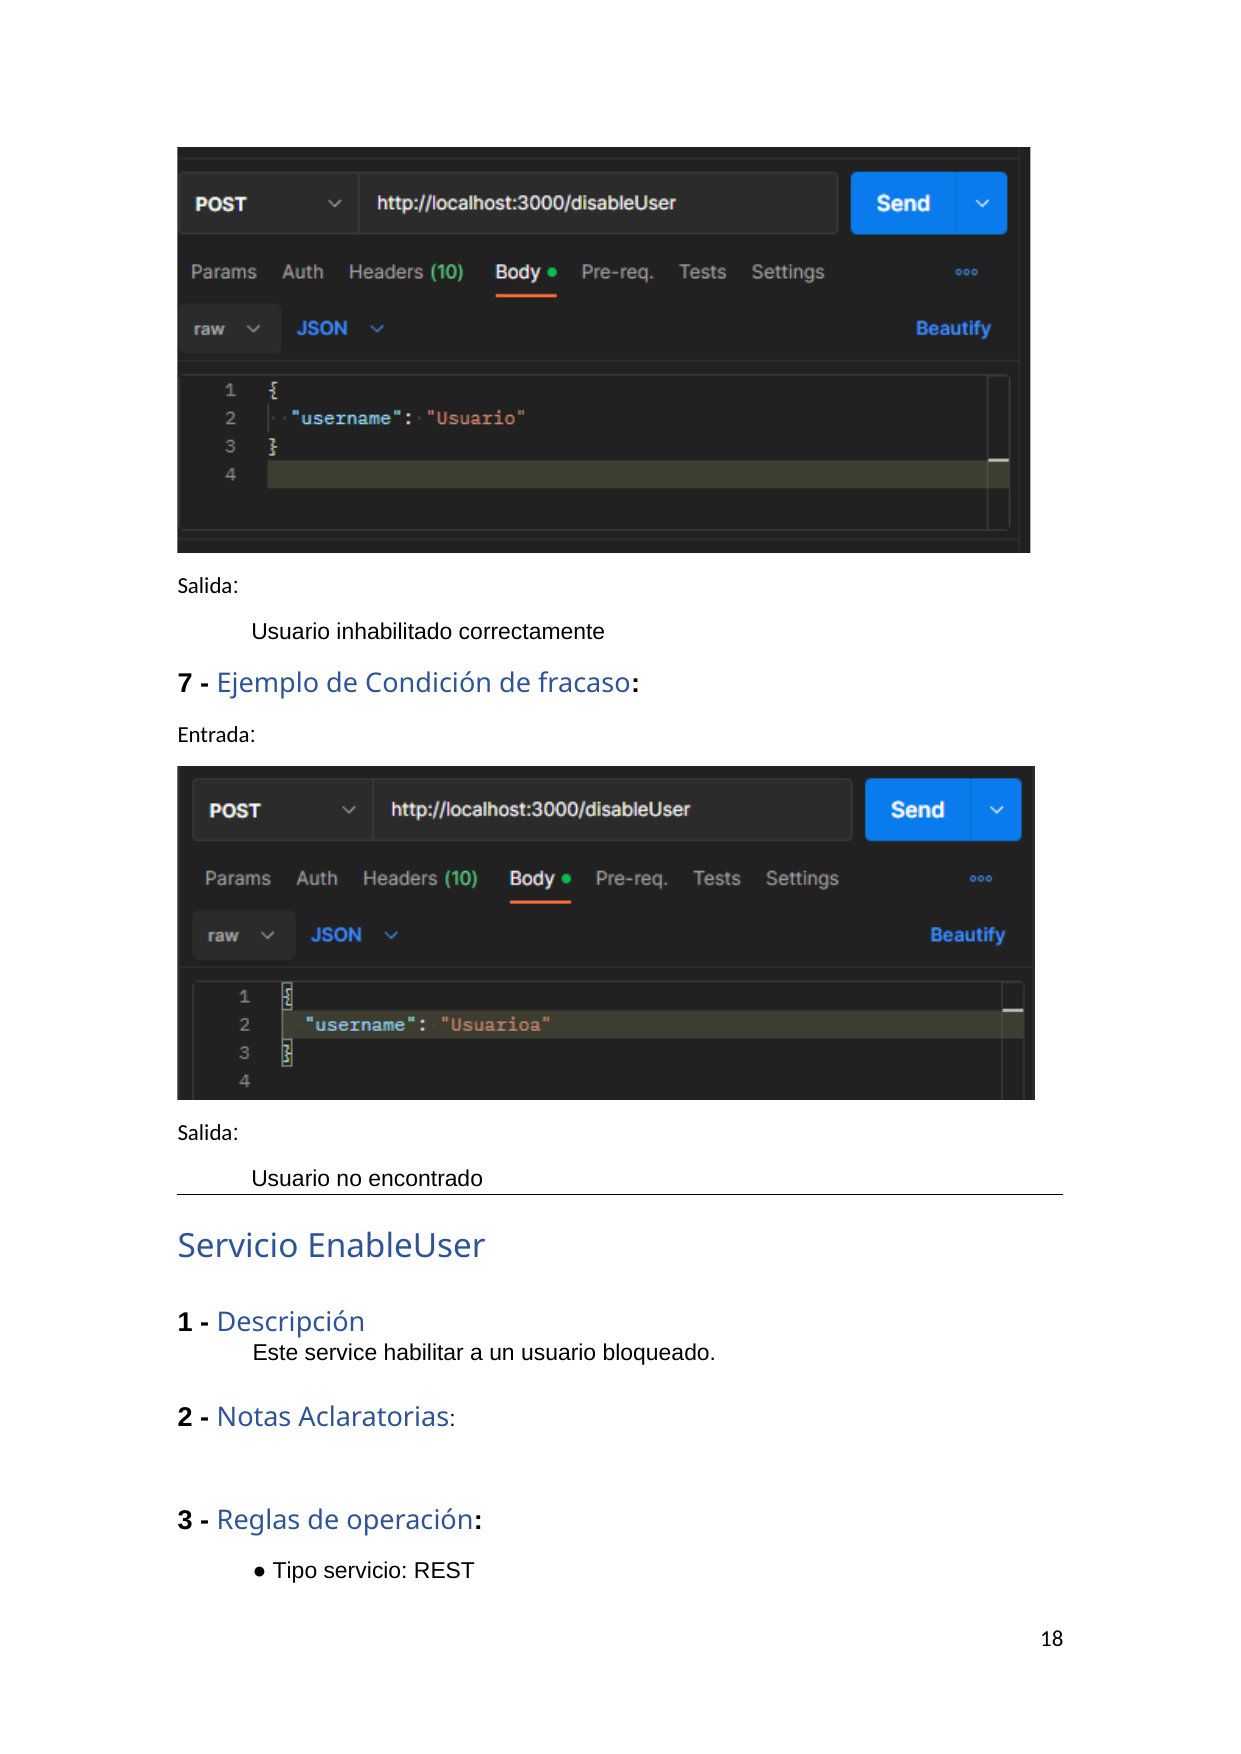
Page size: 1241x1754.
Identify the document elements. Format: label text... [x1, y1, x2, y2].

text Salida: [177, 571, 1063, 599]
text 1 - Descripción [177, 1302, 1063, 1339]
text Entrada: [177, 720, 1063, 748]
text Usuario no encontrado [177, 1165, 1063, 1194]
picture [177, 766, 1035, 1100]
text ● Tipo servicio: REST [252, 1557, 1063, 1583]
text Usuario inhabilitado correctamente [177, 618, 1063, 644]
subtitle Servicio EnableUser [177, 1222, 1063, 1268]
text Salida: [177, 1118, 1063, 1146]
text 2 - Notas Aclaratorias: [177, 1366, 1063, 1434]
text 7 - Ejemplo de Condición de fracaso: [177, 663, 1063, 700]
picture [177, 147, 1031, 553]
text 3 - Reglas de operación: [177, 1501, 1063, 1537]
text Este service habilitar a un usuario bloqueado. [177, 1339, 1063, 1366]
